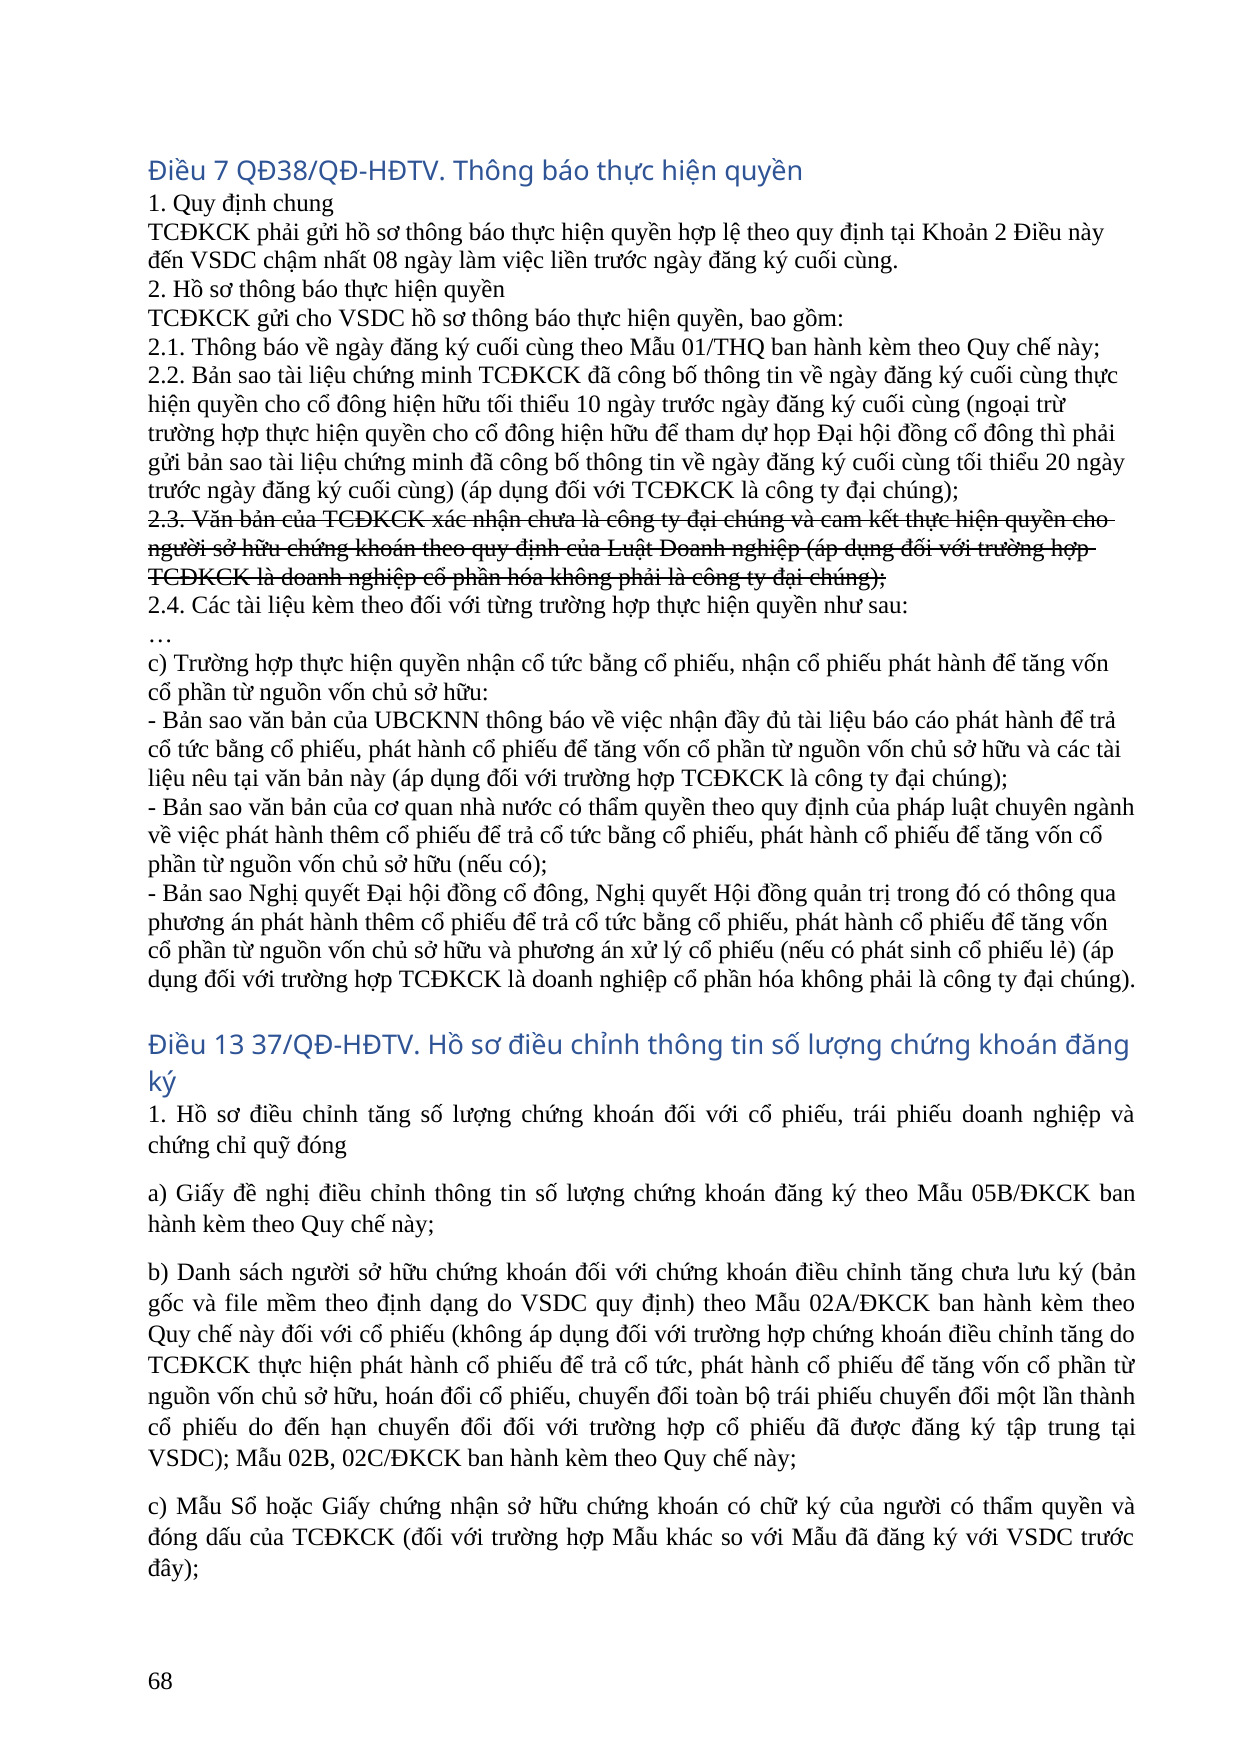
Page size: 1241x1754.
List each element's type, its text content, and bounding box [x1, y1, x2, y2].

text TCĐKCK gửi cho VSDC hồ sơ thông báo thực hiện quyền, bao gồm: [148, 303, 1137, 332]
text 2.1. Thông báo về ngày đăng ký cuối cùng theo Mẫu 01/THQ ban hành kèm theo Quy chế này; [148, 332, 1137, 360]
text c) Trường hợp thực hiện quyền nhận cổ tức bằng cổ phiếu, nhận cổ phiếu phát hành để tăng vốn cổ phần từ nguồn vốn chủ sở hữu: [148, 648, 1137, 705]
text c) Mẫu Sổ hoặc Giấy chứng nhận sở hữu chứng khoán có chữ ký của người có thẩm quyền và đóng dấu của TCĐKCK (đối với trường hợp Mẫu khác so với Mẫu đã đăng ký với VSDC trước đây); [148, 1491, 1137, 1582]
text 2.2. Bản sao tài liệu chứng minh TCĐKCK đã công bố thông tin về ngày đăng ký cuối cùng thực hiện quyền cho cổ đông hiện hữu tối thiểu 10 ngày trước ngày đăng ký cuối cùng (ngoại trừ trường hợp thực hiện quyền cho cổ đông hiện hữu để tham dự họp Đại hội đồng cổ đông thì phải gửi bản sao tài liệu chứng minh đã công bố thông tin về ngày đăng ký cuối cùng tối thiểu 20 ngày trước ngày đăng ký cuối cùng) (áp dụng đối với TCĐKCK là công ty đại chúng); [148, 360, 1137, 504]
text … [148, 619, 1137, 648]
text - Bản sao Nghị quyết Đại hội đồng cổ đông, Nghị quyết Hội đồng quản trị trong đó có thông qua phương án phát hành thêm cổ phiếu để trả cổ tức bằng cổ phiếu, phát hành cổ phiếu để tăng vốn cổ phần từ nguồn vốn chủ sở hữu và phương án xử lý cổ phiếu (nếu có phát sinh cổ phiếu lẻ) (áp dụng đối với trường hợp TCĐKCK là doanh nghiệp cổ phần hóa không phải là công ty đại chúng). [148, 878, 1137, 993]
text 1. Hồ sơ điều chỉnh tăng số lượng chứng khoán đối với cổ phiếu, trái phiếu doanh nghiệp và chứng chỉ quỹ đóng [148, 1099, 1137, 1159]
text a) Giấy đề nghị điều chỉnh thông tin số lượng chứng khoán đăng ký theo Mẫu 05B/ĐKCK ban hành kèm theo Quy chế này; [148, 1178, 1137, 1238]
text - Bản sao văn bản của cơ quan nhà nước có thẩm quyền theo quy định của pháp luật chuyên ngành về việc phát hành thêm cổ phiếu để trả cổ tức bằng cổ phiếu, phát hành cổ phiếu để tăng vốn cổ phần từ nguồn vốn chủ sở hữu (nếu có); [148, 792, 1137, 878]
subtitle Điều 7 QĐ38/QĐ-HĐTV. Thông báo thực hiện quyền [148, 151, 1137, 188]
text 1. Quy định chung [148, 188, 1137, 217]
text - Bản sao văn bản của UBCKNN thông báo về việc nhận đầy đủ tài liệu báo cáo phát hành để trả cổ tức bằng cổ phiếu, phát hành cổ phiếu để tăng vốn cổ phần từ nguồn vốn chủ sở hữu và các tài liệu nêu tại văn bản này (áp dụng đối với trường hợp TCĐKCK là công ty đại chúng); [148, 705, 1137, 792]
text 2. Hồ sơ thông báo thực hiện quyền [148, 274, 1137, 303]
text TCĐKCK phải gửi hồ sơ thông báo thực hiện quyền hợp lệ theo quy định tại Khoản 2 Điều này đến VSDC chậm nhất 08 ngày làm việc liền trước ngày đăng ký cuối cùng. [148, 217, 1137, 274]
text b) Danh sách người sở hữu chứng khoán đối với chứng khoán điều chỉnh tăng chưa lưu ký (bản gốc và file mềm theo định dạng do VSDC quy định) theo Mẫu 02A/ĐKCK ban hành kèm theo Quy chế này đối với cổ phiếu (không áp dụng đối với trường hợp chứng khoán điều chỉnh tăng do TCĐKCK thực hiện phát hành cổ phiếu để trả cổ tức, phát hành cổ phiếu để tăng vốn cổ phần từ nguồn vốn chủ sở hữu, hoán đổi cổ phiếu, chuyển đổi toàn bộ trái phiếu chuyển đổi một lần thành cổ phiếu do đến hạn chuyển đổi đối với trường hợp cổ phiếu đã được đăng ký tập trung tại VSDC); Mẫu 02B, 02C/ĐKCK ban hành kèm theo Quy chế này; [148, 1257, 1137, 1472]
text 2.3. Văn bản của TCĐKCK xác nhận chưa là công ty đại chúng và cam kết thực hiện quyền cho người sở hữu chứng khoán theo quy định của Luật Doanh nghiệp (áp dụng đối với trường hợp TCĐKCK là doanh nghiệp cổ phần hóa không phải là công ty đại chúng); [148, 504, 1137, 590]
subtitle Điều 13 37/QĐ-HĐTV. Hồ sơ điều chỉnh thông tin số lượng chứng khoán đăng ký [148, 1026, 1137, 1099]
text 2.4. Các tài liệu kèm theo đối với từng trường hợp thực hiện quyền như sau: [148, 590, 1137, 619]
